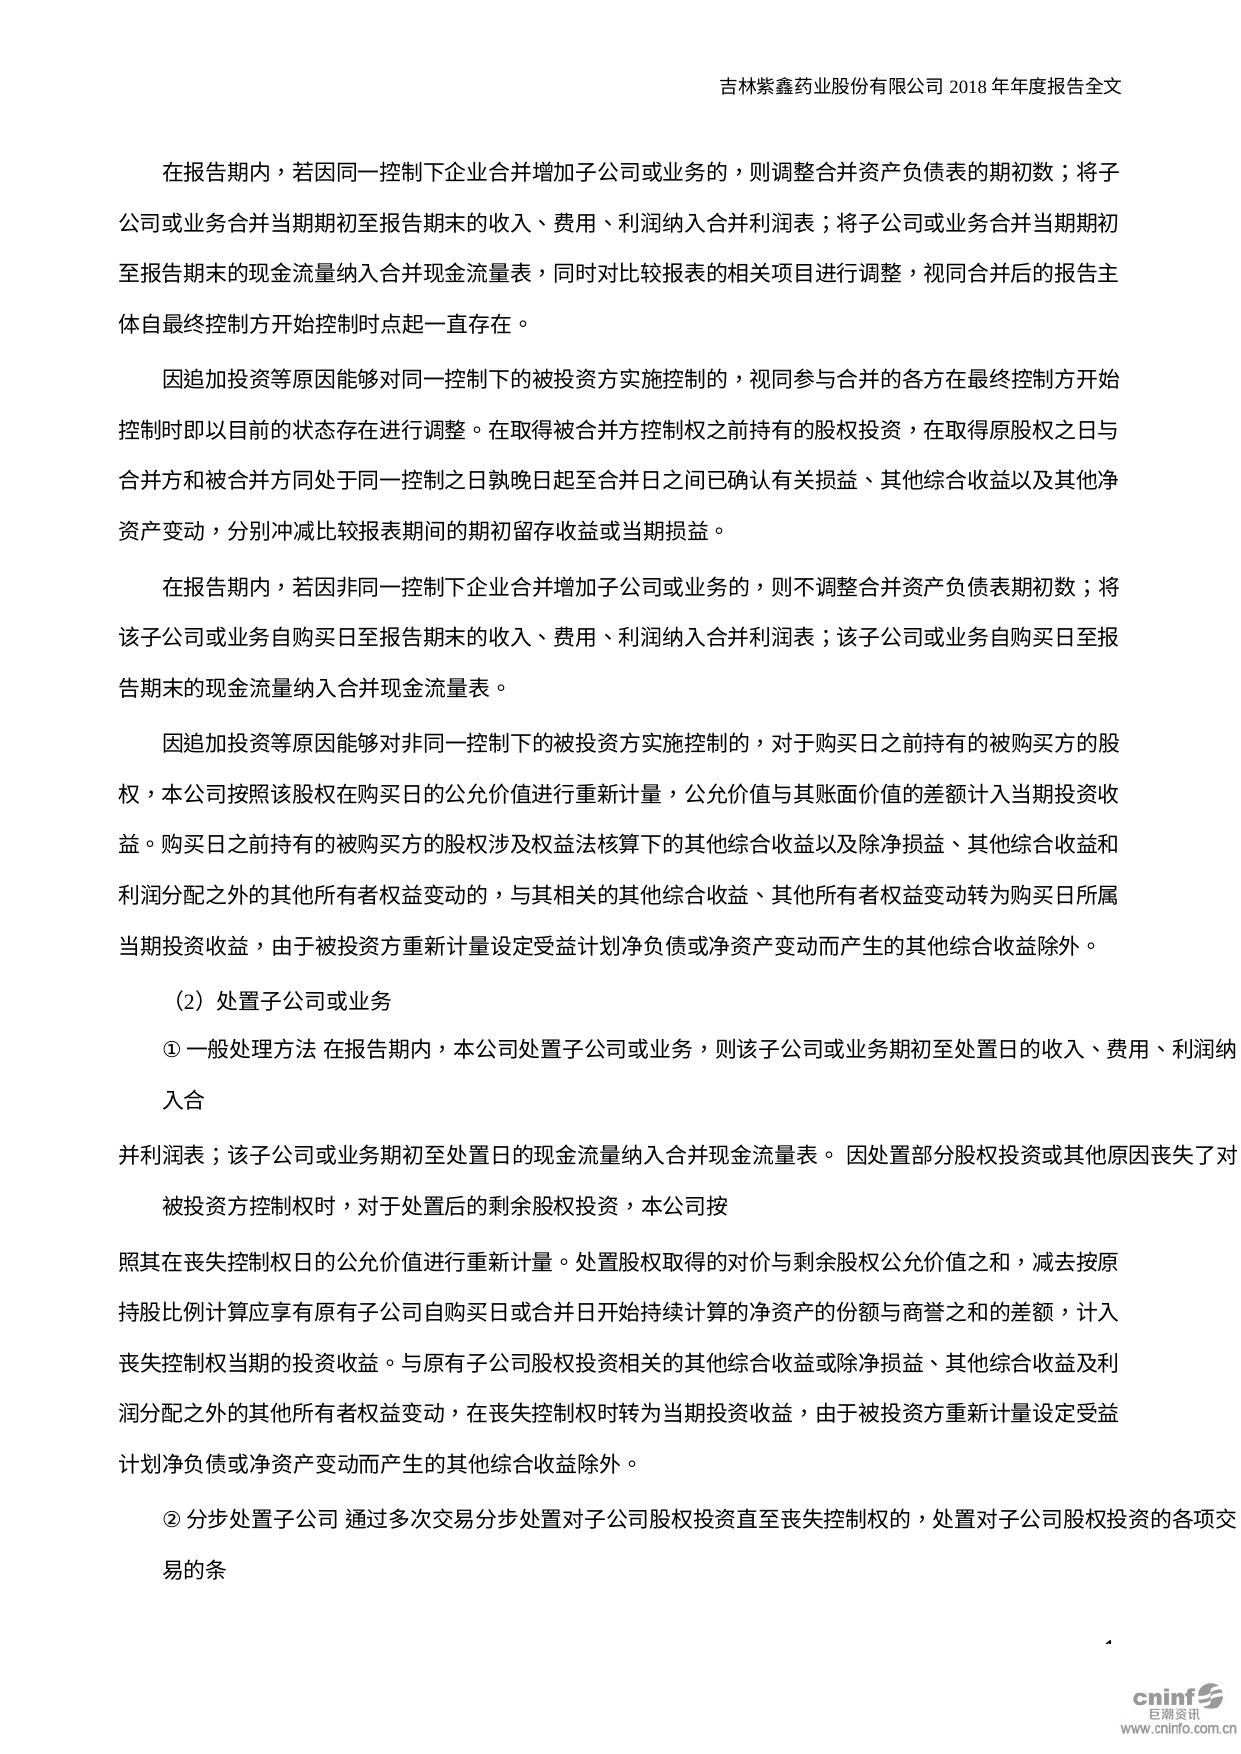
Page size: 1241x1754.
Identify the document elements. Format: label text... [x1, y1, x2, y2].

text ②分步处置子公司 通过多次交易分步处置对子公司股权投资直至丧失控制权的，处置对子公司股权投资的各项交易的条 [162, 1504, 1240, 1585]
text 因追加投资等原因能够对同一控制下的被投资方实施控制的，视同参与合并的各方在最终控制方开始 控制时即以目前的状态存在进行调整。在取得被合并方控制权之前持有的股权投资，在取得原股权之日与 合并方和被合并方同处于同一控制之日孰晚日起至合并日之间已确认有关损益、其他综合收益以及其他净 资产变动，分别冲减比较报表期间的期初留存收益或当期损益。 [118, 364, 1122, 546]
text 并利润表；该子公司或业务期初至处置日的现金流量纳入合并现金流量表。 因处置部分股权投资或其他原因丧失了对被投资方控制权时，对于处置后的剩余股权投资，本公司按 [118, 1140, 1240, 1221]
picture [1115, 1680, 1240, 1737]
text （2）处置子公司或业务 [162, 986, 1240, 1016]
text 在报告期内，若因非同一控制下企业合并增加子公司或业务的，则不调整合并资产负债表期初数；将 该子公司或业务自购买日至报告期末的收入、费用、利润纳入合并利润表；该子公司或业务自购买日至报 告期末的现金流量纳入合并现金流量表。 [118, 572, 1122, 703]
text 照其在丧失控制权日的公允价值进行重新计量。处置股权取得的对价与剩余股权公允价值之和，减去按原 持股比例计算应享有原有子公司自购买日或合并日开始持续计算的净资产的份额与商誉之和的差额，计入 丧失控制权当期的投资收益。与原有子公司股权投资相关的其他综合收益或除净损益、其他综合收益及利 润分配之外的其他所有者权益变动，在丧失控制权时转为当期投资收益，由于被投资方重新计量设定受益 计划净负债或净资产变动而产生的其他综合收益除外。 [118, 1246, 1122, 1479]
text ①一般处理方法 在报告期内，本公司处置子公司或业务，则该子公司或业务期初至处置日的收入、费用、利润纳入合 [162, 1034, 1240, 1115]
text 因追加投资等原因能够对非同一控制下的被投资方实施控制的，对于购买日之前持有的被购买方的股 权，本公司按照该股权在购买日的公允价值进行重新计量，公允价值与其账面价值的差额计入当期投资收 益。购买日之前持有的被购买方的股权涉及权益法核算下的其他综合收益以及除净损益、其他综合收益和 利润分配之外的其他所有者权益变动的，与其相关的其他综合收益、其他所有者权益变动转为购买日所属 当期投资收益，由于被投资方重新计量设定受益计划净负债或净资产变动而产生的其他综合收益除外。 [118, 728, 1122, 961]
text 在报告期内，若因同一控制下企业合并增加子公司或业务的，则调整合并资产负债表的期初数；将子 公司或业务合并当期期初至报告期末的收入、费用、利润纳入合并利润表；将子公司或业务合并当期期初 至报告期末的现金流量纳入合并现金流量表，同时对比较报表的相关项目进行调整，视同合并后的报告主 体自最终控制方开始控制时点起一直存在。 [118, 157, 1122, 339]
